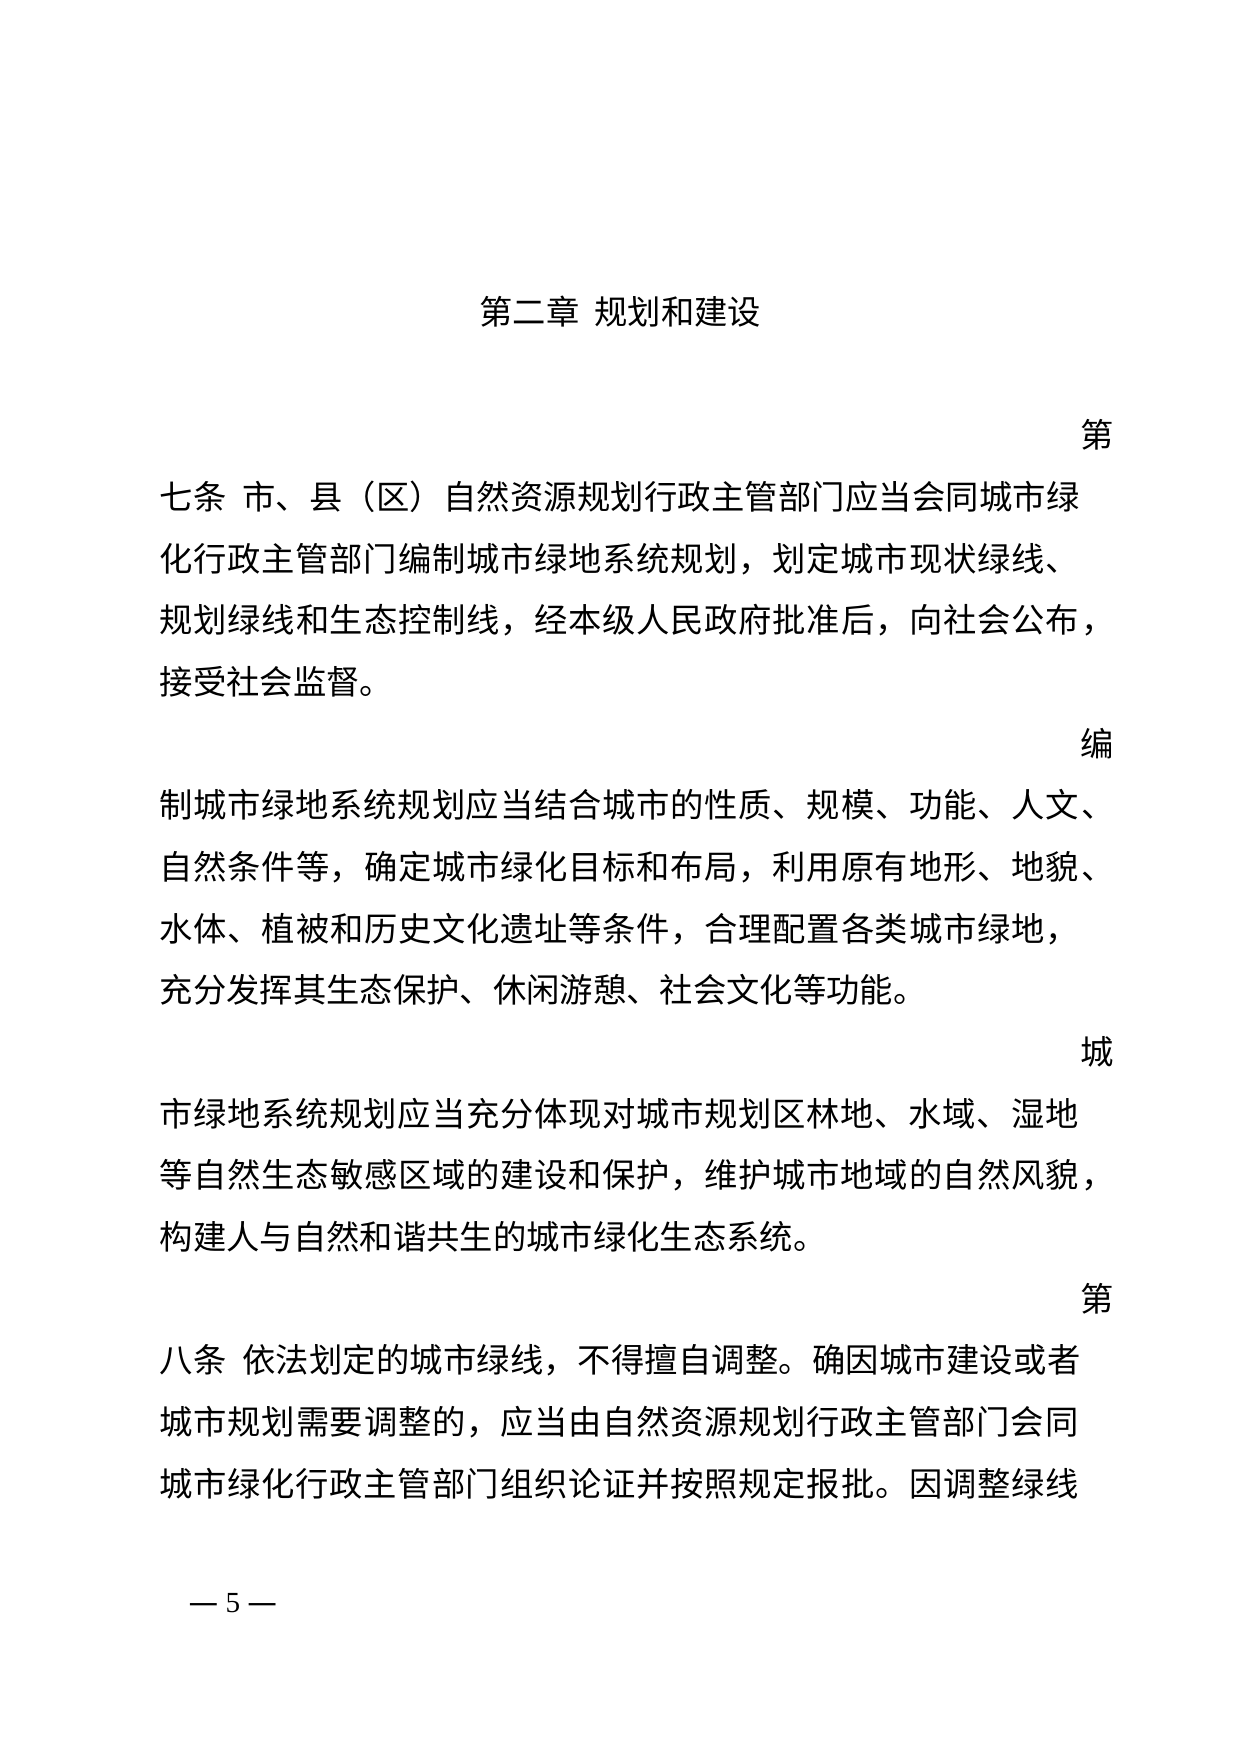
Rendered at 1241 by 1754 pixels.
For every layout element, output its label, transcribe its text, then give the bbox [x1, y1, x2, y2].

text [159, 1262, 1081, 1509]
text 城市绿地系统规划应当充分体现对城市规划区林地、水域、湿地等自然生态敏感区域的建设和保护，维护城市地域的自然风貌，构建人与自然和谐共生的城市绿化生态系统。 [159, 1015, 1081, 1262]
text 编制城市绿地系统规划应当结合城市的性质、规模、功能、人文、自然条件等，确定城市绿化目标和布局，利用原有地形、地貌、水体、植被和历史文化遗址等条件，合理配置各类城市绿地，充分发挥其生态保护、休闲游憩、社会文化等功能。 [159, 707, 1081, 1015]
text 第二章 规划和建设 [159, 275, 1081, 337]
text 第七条 市、县（区）自然资源规划行政主管部门应当会同城市绿化行政主管部门编制城市绿地系统规划，划定城市现状绿线、规划绿线和生态控制线，经本级人民政府批准后，向社会公布，接受社会监督。 [159, 399, 1081, 707]
